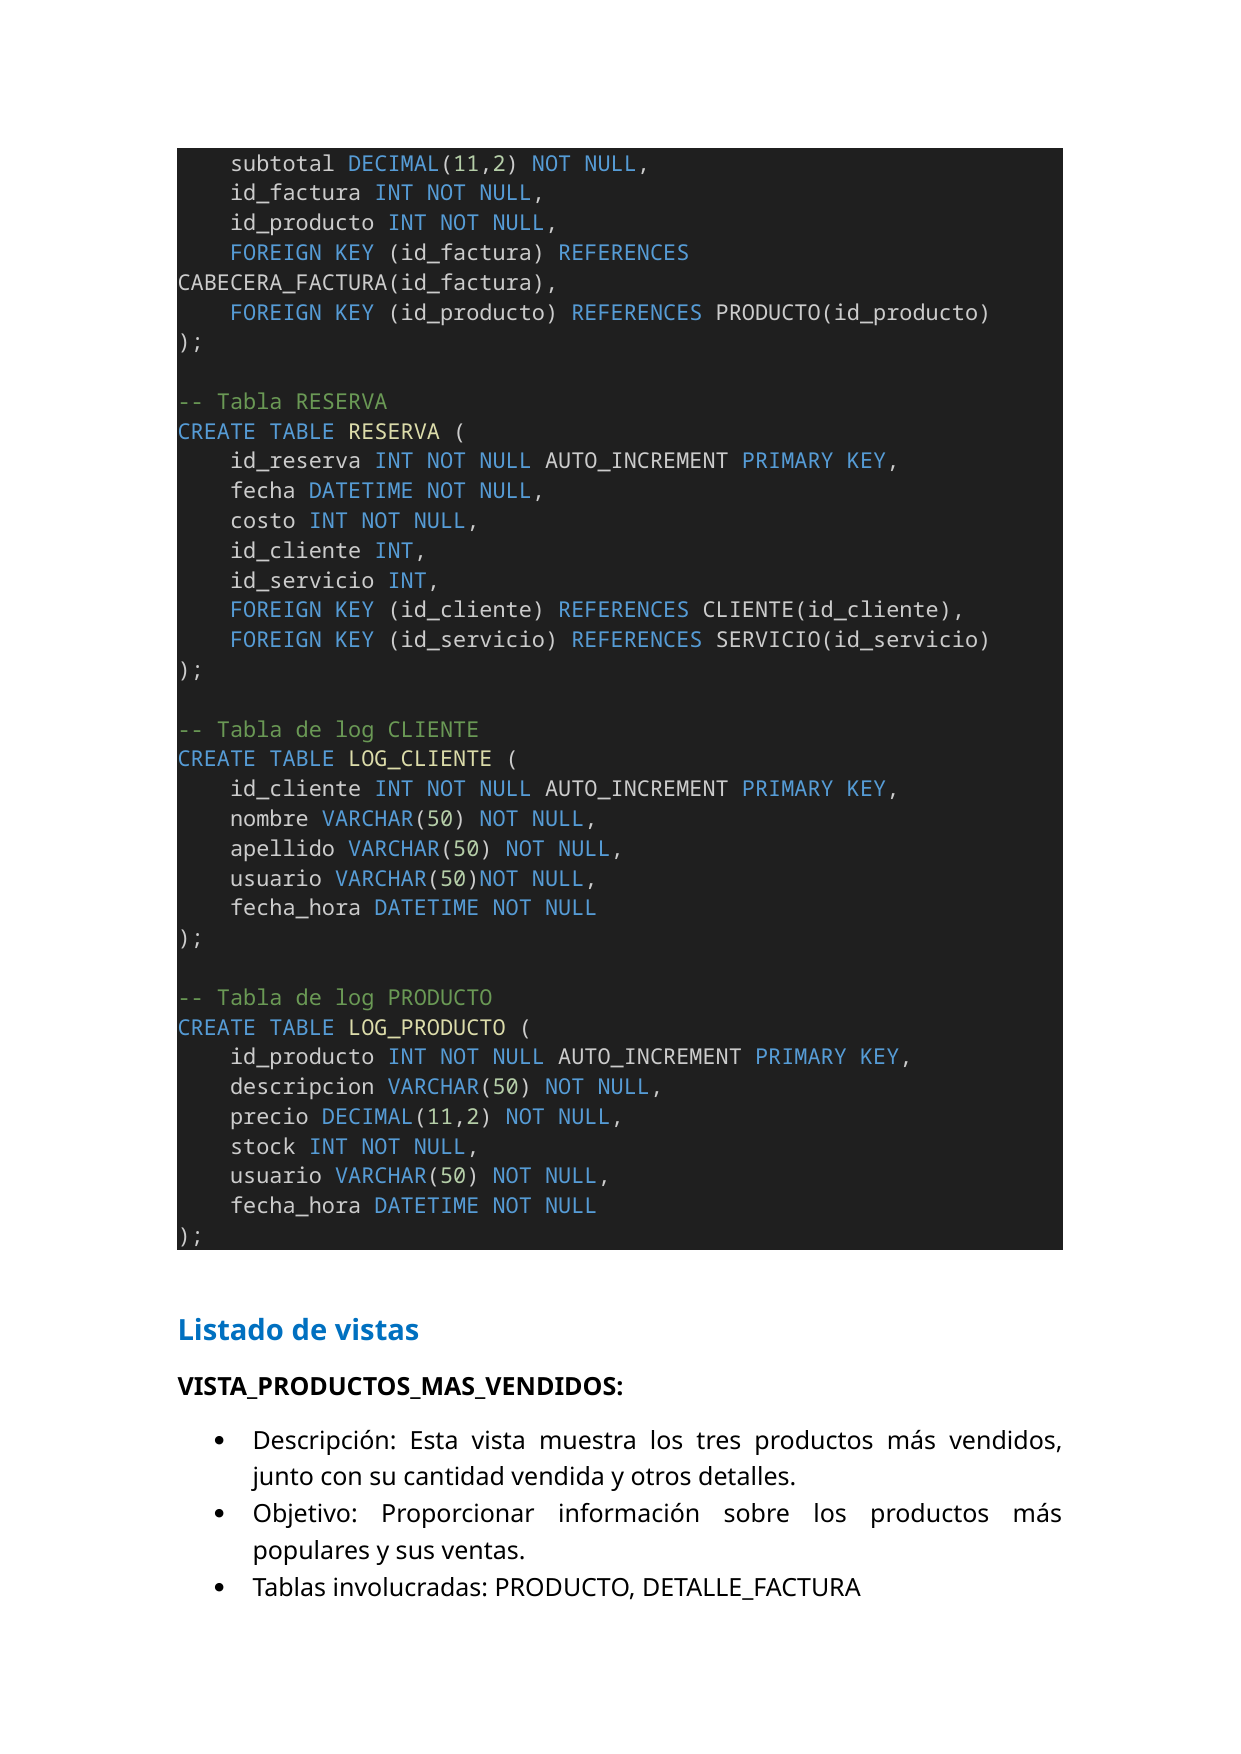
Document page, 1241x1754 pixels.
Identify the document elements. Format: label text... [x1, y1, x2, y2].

text id_producto INT NOT NULL AUTO_INCREMENT PRIMARY KEY, [177, 1041, 1063, 1071]
text Listado de vistas [177, 1309, 1063, 1349]
text FOREIGN KEY (id_servicio) REFERENCES SERVICIO(id_servicio) [177, 624, 1063, 654]
text usuario VARCHAR(50)NOT NULL, [177, 863, 1063, 892]
text -- Tabla de log CLIENTE [177, 714, 1063, 743]
text usuario VARCHAR(50) NOT NULL, [177, 1161, 1063, 1190]
text fecha DATETIME NOT NULL, [177, 475, 1063, 505]
text FOREIGN KEY (id_producto) REFERENCES PRODUCTO(id_producto) [177, 297, 1063, 326]
text costo INT NOT NULL, [177, 505, 1063, 535]
text ); [177, 922, 1063, 952]
text subtotal DECIMAL(11,2) NOT NULL, [177, 148, 1063, 177]
text FOREIGN KEY (id_cliente) REFERENCES CLIENTE(id_cliente), [177, 594, 1063, 624]
text stock INT NOT NULL, [177, 1131, 1063, 1161]
list Descripción: Esta vista muestra los tres productos más vendidos, junto con su cantidad vendida y otros detalles. [215, 1422, 1063, 1493]
text ); [177, 326, 1063, 356]
text id_producto INT NOT NULL, [177, 207, 1063, 237]
text fecha_hora DATETIME NOT NULL [177, 892, 1063, 922]
text precio DECIMAL(11,2) NOT NULL, [177, 1101, 1063, 1131]
text fecha_hora DATETIME NOT NULL [177, 1190, 1063, 1220]
text ); [177, 654, 1063, 684]
text id_servicio INT, [177, 565, 1063, 594]
text nombre VARCHAR(50) NOT NULL, [177, 803, 1063, 833]
text id_reserva INT NOT NULL AUTO_INCREMENT PRIMARY KEY, [177, 446, 1063, 475]
text ); [177, 1220, 1063, 1250]
list Objetivo: Proporcionar información sobre los productos más populares y sus ventas. [215, 1496, 1063, 1567]
text id_cliente INT, [177, 535, 1063, 565]
text CREATE TABLE LOG_CLIENTE ( [177, 743, 1063, 773]
text CREATE TABLE RESERVA ( [177, 416, 1063, 446]
text descripcion VARCHAR(50) NOT NULL, [177, 1071, 1063, 1101]
text -- Tabla de log PRODUCTO [177, 982, 1063, 1012]
text FOREIGN KEY (id_factura) REFERENCES CABECERA_FACTURA(id_factura), [177, 237, 1063, 297]
text -- Tabla RESERVA [177, 386, 1063, 416]
text apellido VARCHAR(50) NOT NULL, [177, 833, 1063, 863]
text CREATE TABLE LOG_PRODUCTO ( [177, 1012, 1063, 1041]
text id_factura INT NOT NULL, [177, 177, 1063, 207]
text id_cliente INT NOT NULL AUTO_INCREMENT PRIMARY KEY, [177, 773, 1063, 803]
list Tablas involucradas: PRODUCTO, DETALLE_FACTURA [215, 1569, 1063, 1603]
text VISTA_PRODUCTOS_MAS_VENDIDOS: [177, 1369, 1063, 1403]
